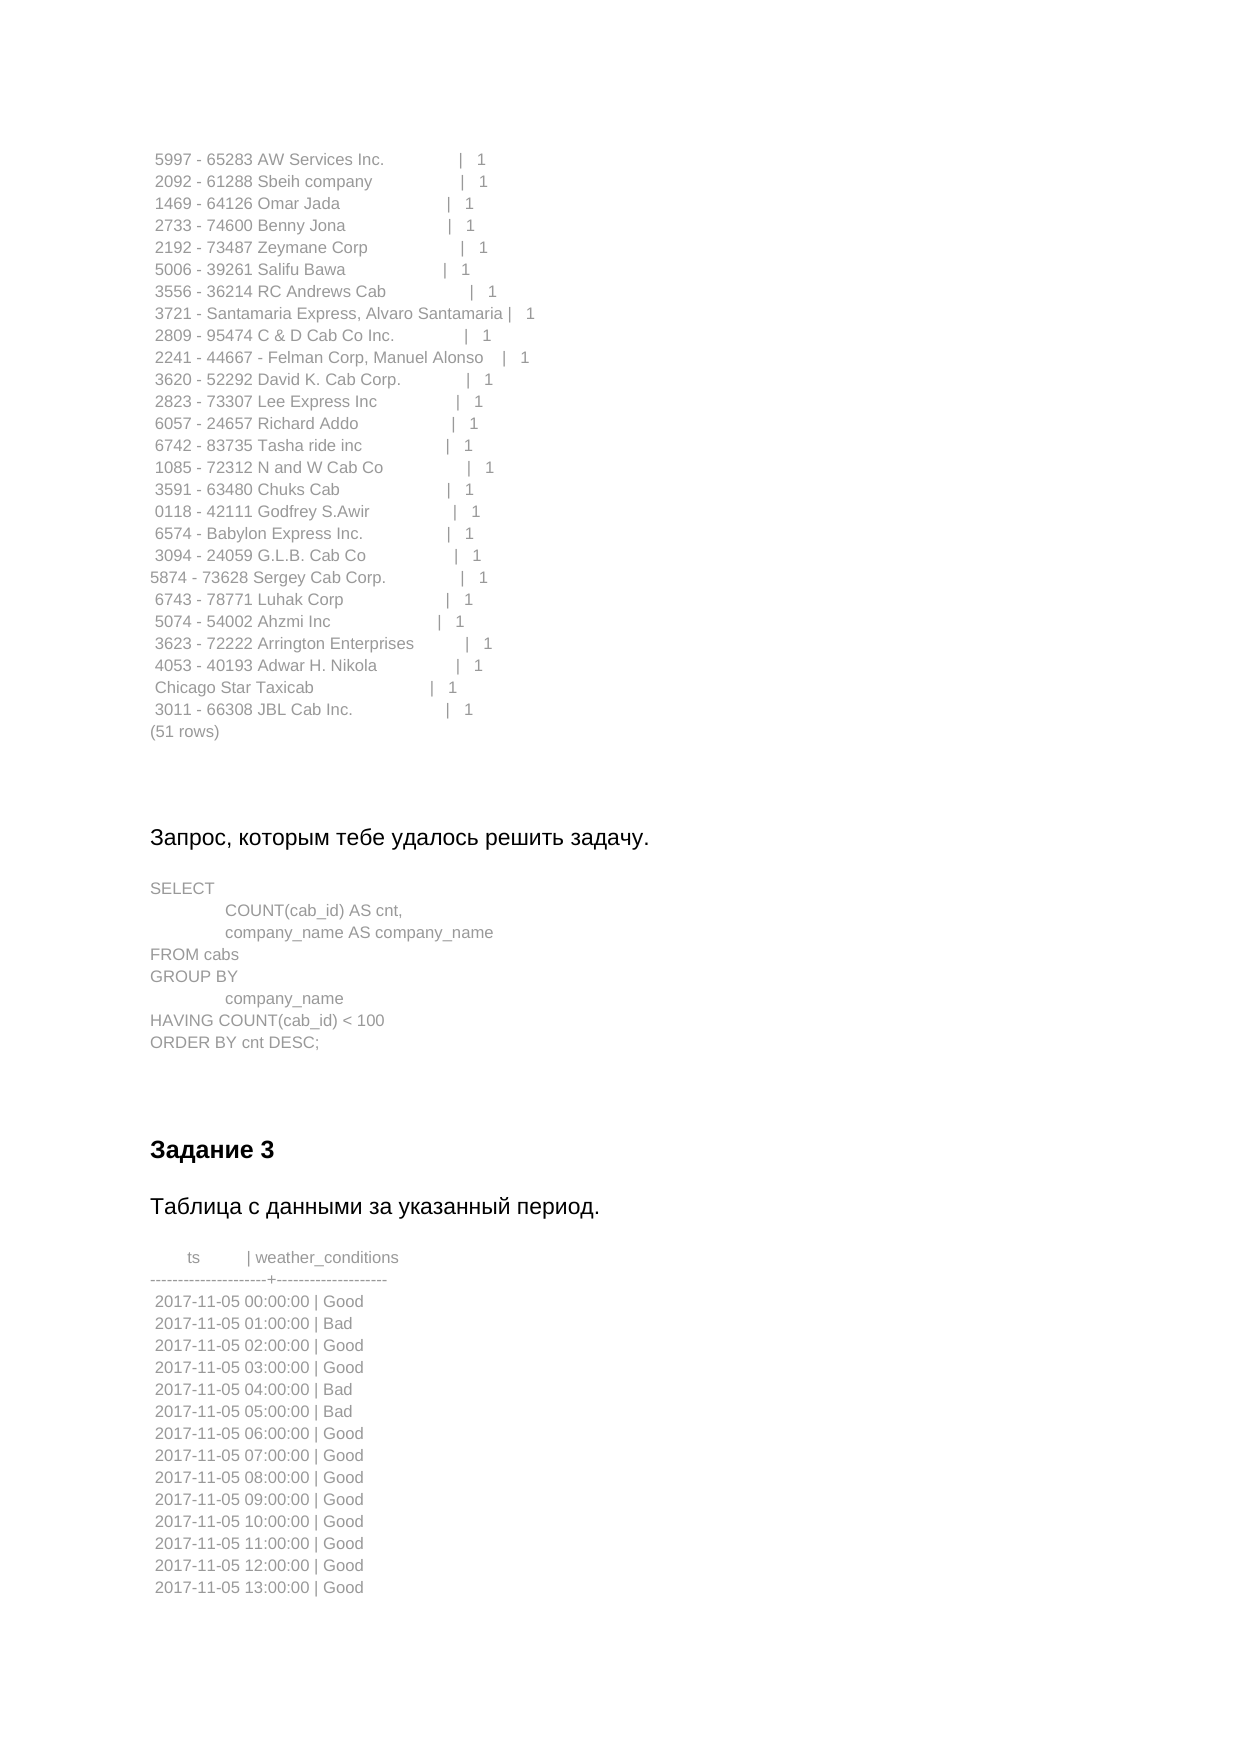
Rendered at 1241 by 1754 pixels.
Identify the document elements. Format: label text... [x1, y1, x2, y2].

text 6057 - 24657 Richard Addo | 1 [150, 414, 1090, 433]
text 2241 - 44667 - Felman Corp, Manuel Alonso | 1 [150, 348, 1090, 367]
text 2017-11-05 06:00:00 | Good [150, 1424, 1090, 1443]
text 2017-11-05 01:00:00 | Bad [150, 1314, 1090, 1333]
text 5874 - 73628 Sergey Cab Corp. | 1 [150, 568, 1090, 587]
text 2017-11-05 02:00:00 | Good [150, 1336, 1090, 1355]
text Запрос, которым тебе удалось решить задачу. [150, 824, 1090, 850]
text 2017-11-05 11:00:00 | Good [150, 1534, 1090, 1553]
text 2017-11-05 07:00:00 | Good [150, 1446, 1090, 1465]
text 3623 - 72222 Arrington Enterprises | 1 [150, 633, 1090, 653]
text 1085 - 72312 N and W Cab Co | 1 [150, 458, 1090, 477]
text ---------------------+-------------------- [150, 1270, 1090, 1289]
text 2092 - 61288 Sbeih company | 1 [150, 172, 1090, 191]
text 2733 - 74600 Benny Jona | 1 [150, 216, 1090, 235]
text COUNT(cab_id) AS cnt, [150, 901, 1090, 920]
text ts | weather_conditions [150, 1248, 1090, 1267]
text 3620 - 52292 David K. Cab Corp. | 1 [150, 370, 1090, 389]
text 2017-11-05 04:00:00 | Bad [150, 1380, 1090, 1399]
text 1469 - 64126 Omar Jada | 1 [150, 194, 1090, 213]
text HAVING COUNT(cab_id) < 100 [150, 1011, 1090, 1030]
text Chicago Star Taxicab | 1 [150, 677, 1090, 697]
subtitle Задание 3 [150, 1135, 1090, 1164]
text 2017-11-05 10:00:00 | Good [150, 1512, 1090, 1531]
text Таблица с данными за указанный период. [150, 1193, 1090, 1219]
text 3721 - Santamaria Express, Alvaro Santamaria | 1 [150, 304, 1090, 323]
text ORDER BY cnt DESC; [150, 1033, 1090, 1052]
text 2823 - 73307 Lee Express Inc | 1 [150, 392, 1090, 411]
text 6742 - 83735 Tasha ride inc | 1 [150, 436, 1090, 455]
text company_name AS company_name [150, 923, 1090, 942]
text 5997 - 65283 AW Services Inc. | 1 [150, 150, 1090, 169]
text 2017-11-05 09:00:00 | Good [150, 1490, 1090, 1509]
text 6743 - 78771 Luhak Corp | 1 [150, 589, 1090, 609]
text 2017-11-05 03:00:00 | Good [150, 1358, 1090, 1377]
text 5006 - 39261 Salifu Bawa | 1 [150, 260, 1090, 279]
text 5074 - 54002 Ahzmi Inc | 1 [150, 612, 1090, 631]
text 2017-11-05 08:00:00 | Good [150, 1468, 1090, 1487]
text 2017-11-05 00:00:00 | Good [150, 1292, 1090, 1311]
text 3591 - 63480 Chuks Cab | 1 [150, 480, 1090, 499]
text (51 rows) [150, 721, 1090, 741]
text 3011 - 66308 JBL Cab Inc. | 1 [150, 699, 1090, 719]
text 2192 - 73487 Zeymane Corp | 1 [150, 238, 1090, 257]
text 2017-11-05 12:00:00 | Good [150, 1556, 1090, 1575]
text SELECT [150, 879, 1090, 898]
text 2017-11-05 13:00:00 | Good [150, 1578, 1090, 1597]
text 2017-11-05 05:00:00 | Bad [150, 1402, 1090, 1421]
text 0118 - 42111 Godfrey S.Awir | 1 [150, 502, 1090, 521]
text 3556 - 36214 RC Andrews Cab | 1 [150, 282, 1090, 301]
text GROUP BY [150, 967, 1090, 986]
text FROM cabs [150, 945, 1090, 964]
text 3094 - 24059 G.L.B. Cab Co | 1 [150, 546, 1090, 565]
text company_name [150, 989, 1090, 1008]
text 6574 - Babylon Express Inc. | 1 [150, 524, 1090, 543]
text 2809 - 95474 C & D Cab Co Inc. | 1 [150, 326, 1090, 345]
text 4053 - 40193 Adwar H. Nikola | 1 [150, 656, 1090, 675]
